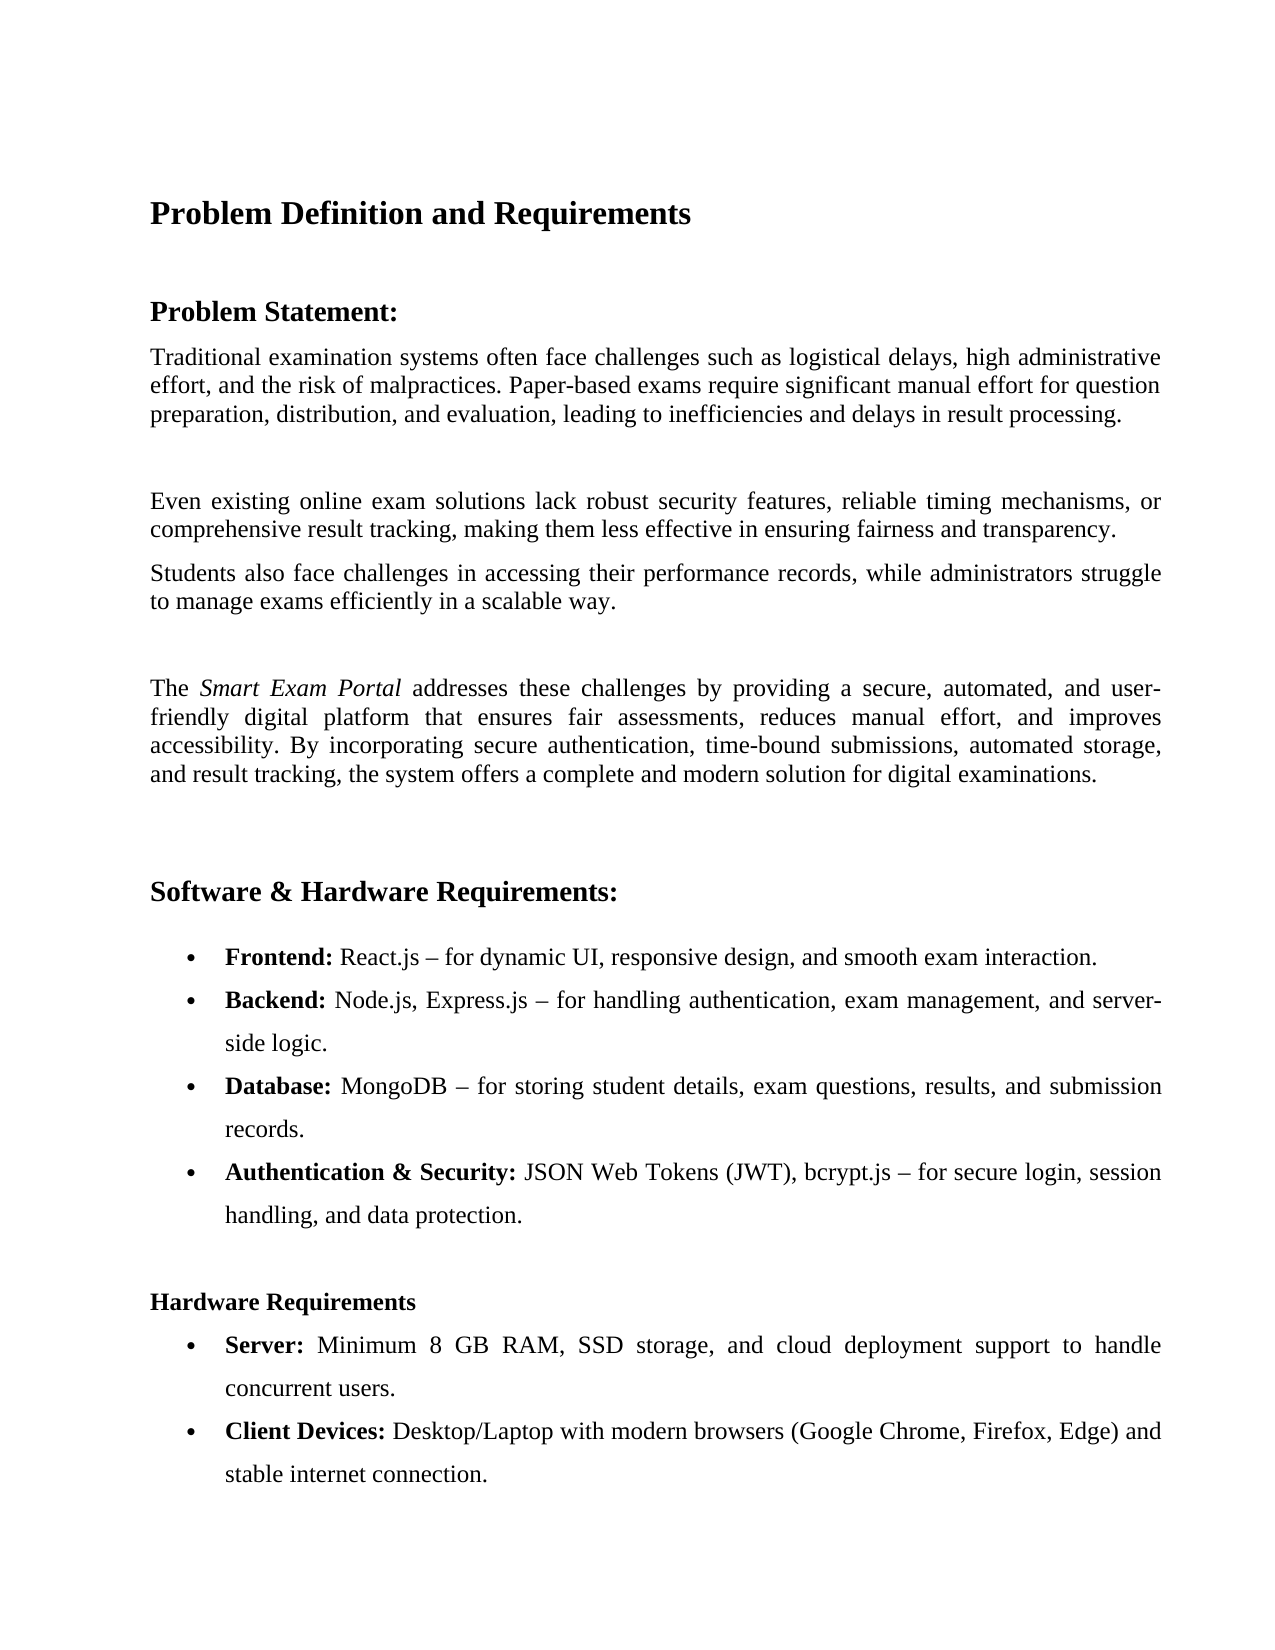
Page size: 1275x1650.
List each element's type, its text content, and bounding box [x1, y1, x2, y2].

text Traditional examination systems often face challenges such as logistical delays, high administrative effort, and the risk of malpractices. Paper-based exams require significant manual effort for question preparation, distribution, and evaluation, leading to inefficiencies and delays in result processing. [150, 342, 1162, 428]
list Server: Minimum 8 GB RAM, SSD storage, and cloud deployment support to handle concurrent users. [187, 1330, 1162, 1402]
subtitle Problem Definition and Requirements [150, 193, 1162, 231]
list Backend: Node.js, Express.js – for handling authentication, exam management, and server-side logic. [187, 985, 1162, 1057]
list Client Devices: Desktop/Laptop with modern browsers (Google Chrome, Firefox, Edge) and stable internet connection. [187, 1416, 1162, 1488]
subtitle Software & Hardware Requirements: [150, 874, 1162, 908]
list Database: MongoDB – for storing student details, exam questions, results, and submission records. [187, 1071, 1162, 1143]
text The Smart Exam Portal addresses these challenges by providing a secure, automated, and user-friendly digital platform that ensures fair assessments, reduces manual effort, and improves accessibility. By incorporating secure authentication, time-bound submissions, automated storage, and result tracking, the system offers a complete and modern solution for digital examinations. [150, 673, 1162, 788]
text Hardware Requirements [150, 1287, 1162, 1315]
list Frontend: React.js – for dynamic UI, responsive design, and smooth exam interaction. [187, 942, 1162, 970]
text Students also face challenges in accessing their performance records, while administrators struggle to manage exams efficiently in a scalable way. [150, 558, 1162, 615]
subtitle Problem Statement: [150, 294, 1162, 327]
text Even existing online exam solutions lack robust security features, reliable timing mechanisms, or comprehensive result tracking, making them less effective in ensuring fairness and transparency. [150, 486, 1162, 543]
list Authentication & Security: JSON Web Tokens (JWT), bcrypt.js – for secure login, session handling, and data protection. [187, 1157, 1162, 1229]
